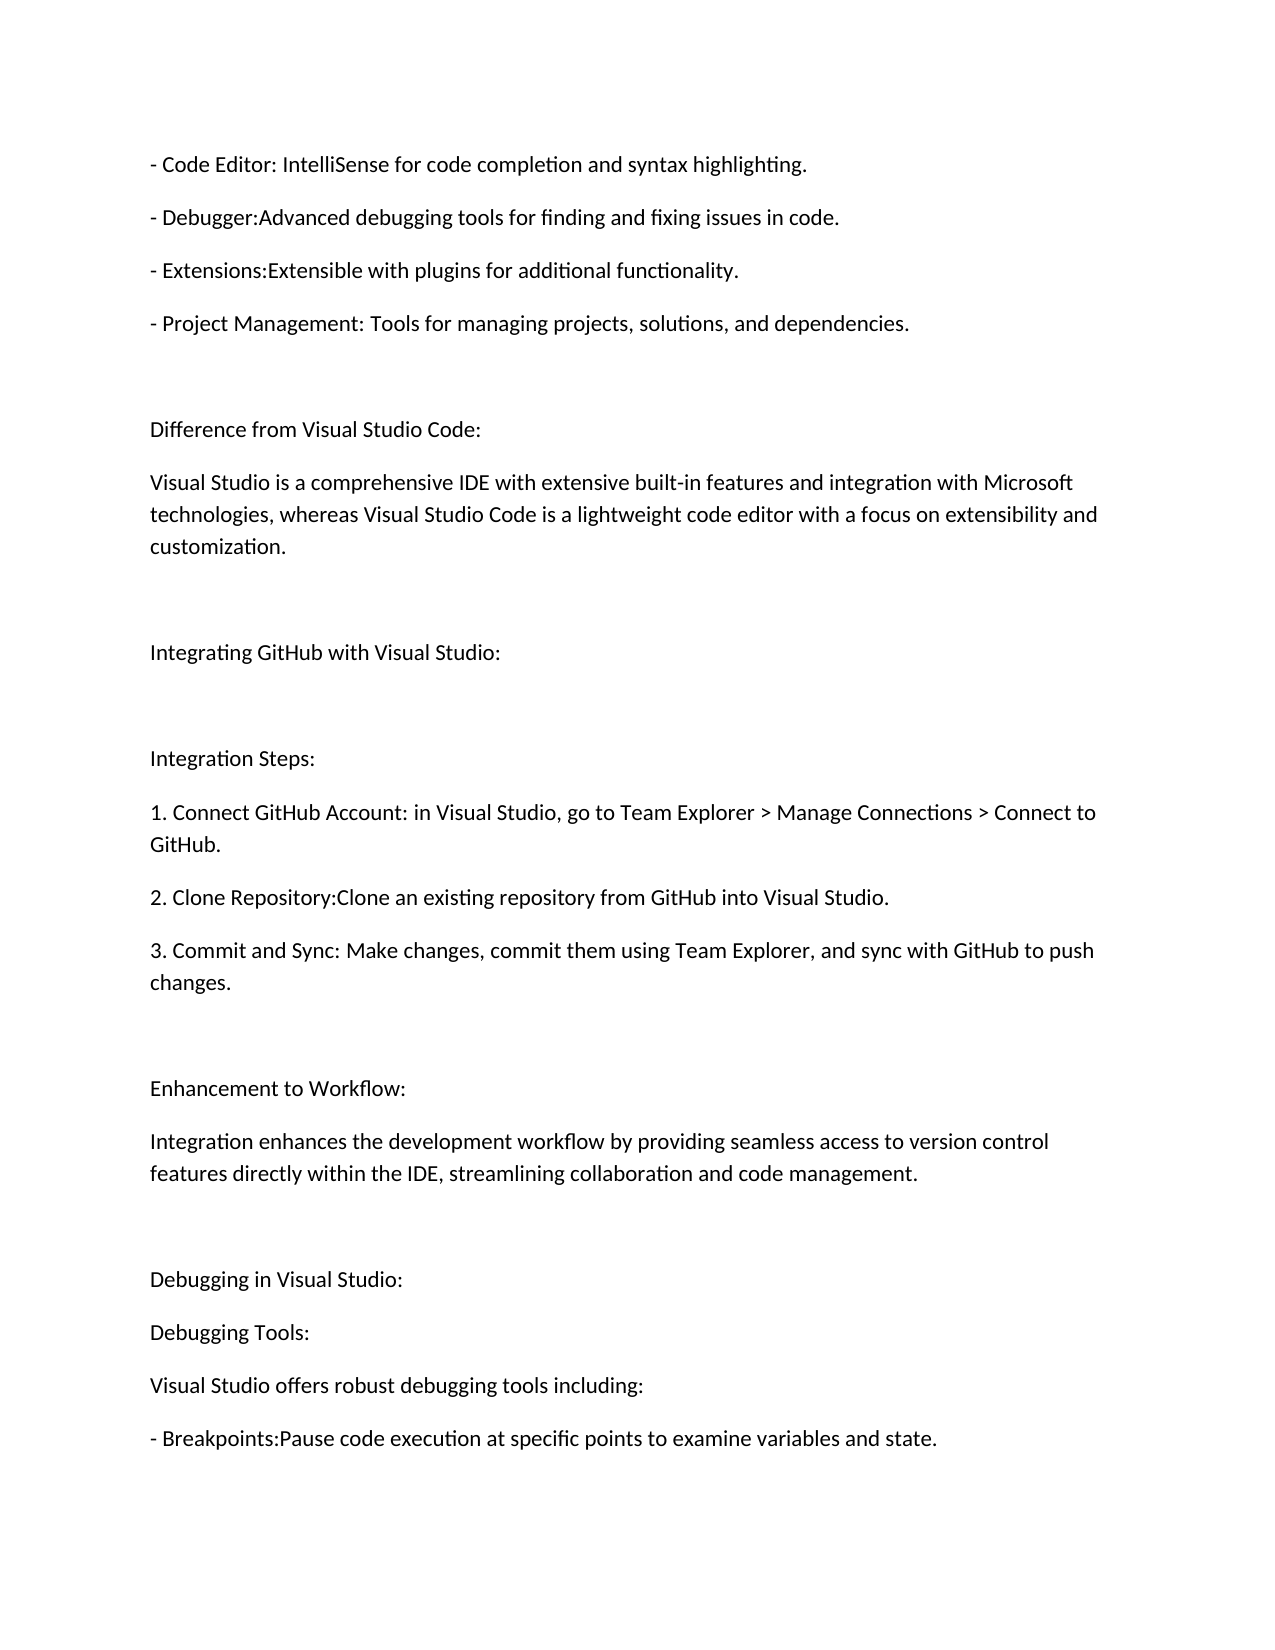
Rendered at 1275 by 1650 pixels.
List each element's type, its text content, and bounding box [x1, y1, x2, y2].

text Debugging in Visual Studio: [150, 1265, 1125, 1293]
text Enhancement to Workflow: [150, 1074, 1125, 1102]
text Visual Studio is a comprehensive IDE with extensive built-in features and integration with Microsoft technologies, whereas Visual Studio Code is a lightweight code editor with a focus on extensibility and customization. [150, 468, 1125, 561]
text Difference from Visual Studio Code: [150, 415, 1125, 443]
text - Breakpoints:Pause code execution at specific points to examine variables and state. [150, 1424, 1125, 1452]
text Integration Steps: [150, 744, 1125, 773]
text 2. Clone Repository:Clone an existing repository from GitHub into Visual Studio. [150, 883, 1125, 911]
text Visual Studio offers robust debugging tools including: [150, 1371, 1125, 1399]
text - Project Management: Tools for managing projects, solutions, and dependencies. [150, 309, 1125, 337]
text - Extensions:Extensible with plugins for additional functionality. [150, 256, 1125, 284]
text Integrating GitHub with Visual Studio: [150, 638, 1125, 667]
text 3. Commit and Sync: Make changes, commit them using Team Explorer, and sync with GitHub to push changes. [150, 936, 1125, 996]
text - Debugger:Advanced debugging tools for finding and fixing issues in code. [150, 203, 1125, 231]
text - Code Editor: IntelliSense for code completion and syntax highlighting. [150, 150, 1125, 178]
text Integration enhances the development workflow by providing seamless access to version control features directly within the IDE, streamlining collaboration and code management. [150, 1127, 1125, 1187]
text Debugging Tools: [150, 1318, 1125, 1346]
text 1. Connect GitHub Account: in Visual Studio, go to Team Explorer > Manage Connections > Connect to GitHub. [150, 798, 1125, 858]
